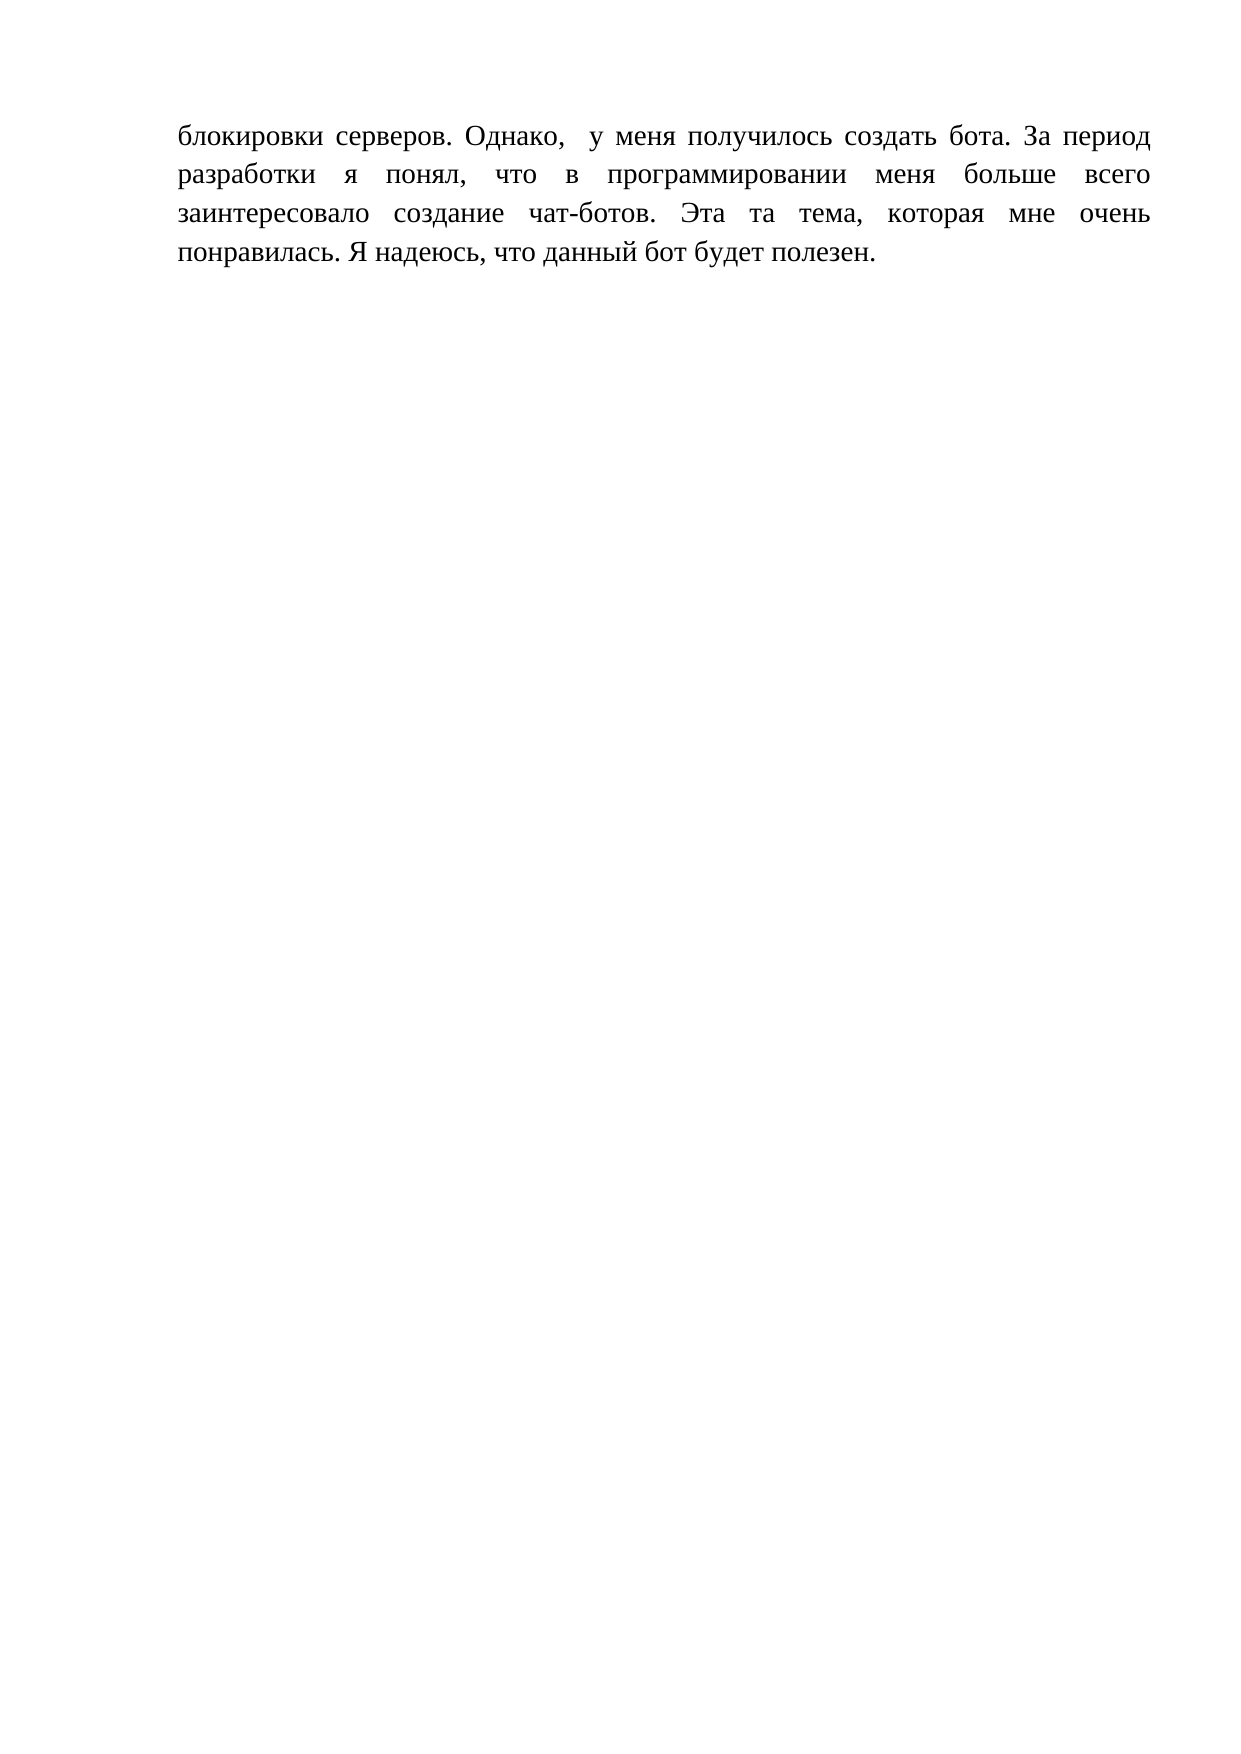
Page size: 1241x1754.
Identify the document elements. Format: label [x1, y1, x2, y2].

text [177, 118, 1152, 267]
